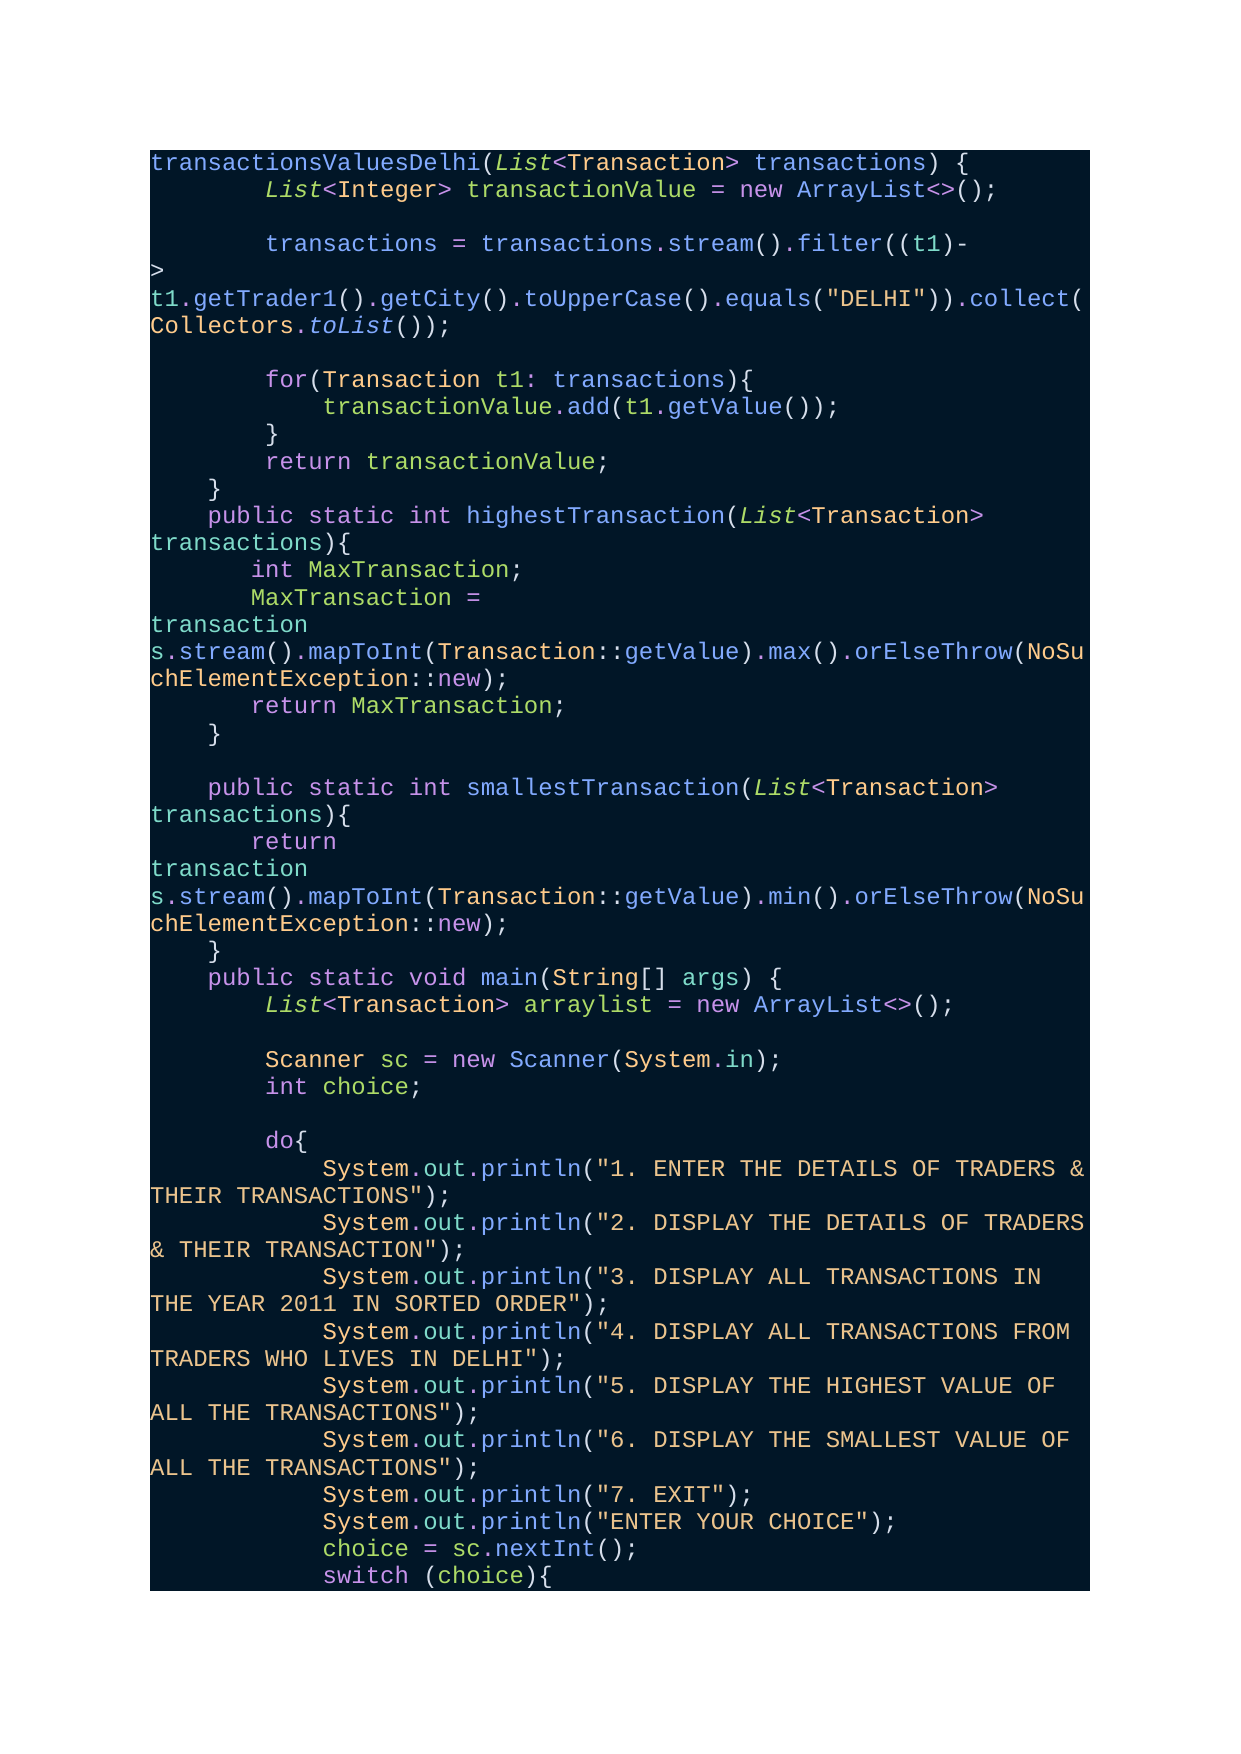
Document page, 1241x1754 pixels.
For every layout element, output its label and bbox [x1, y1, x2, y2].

text [150, 150, 1090, 1591]
